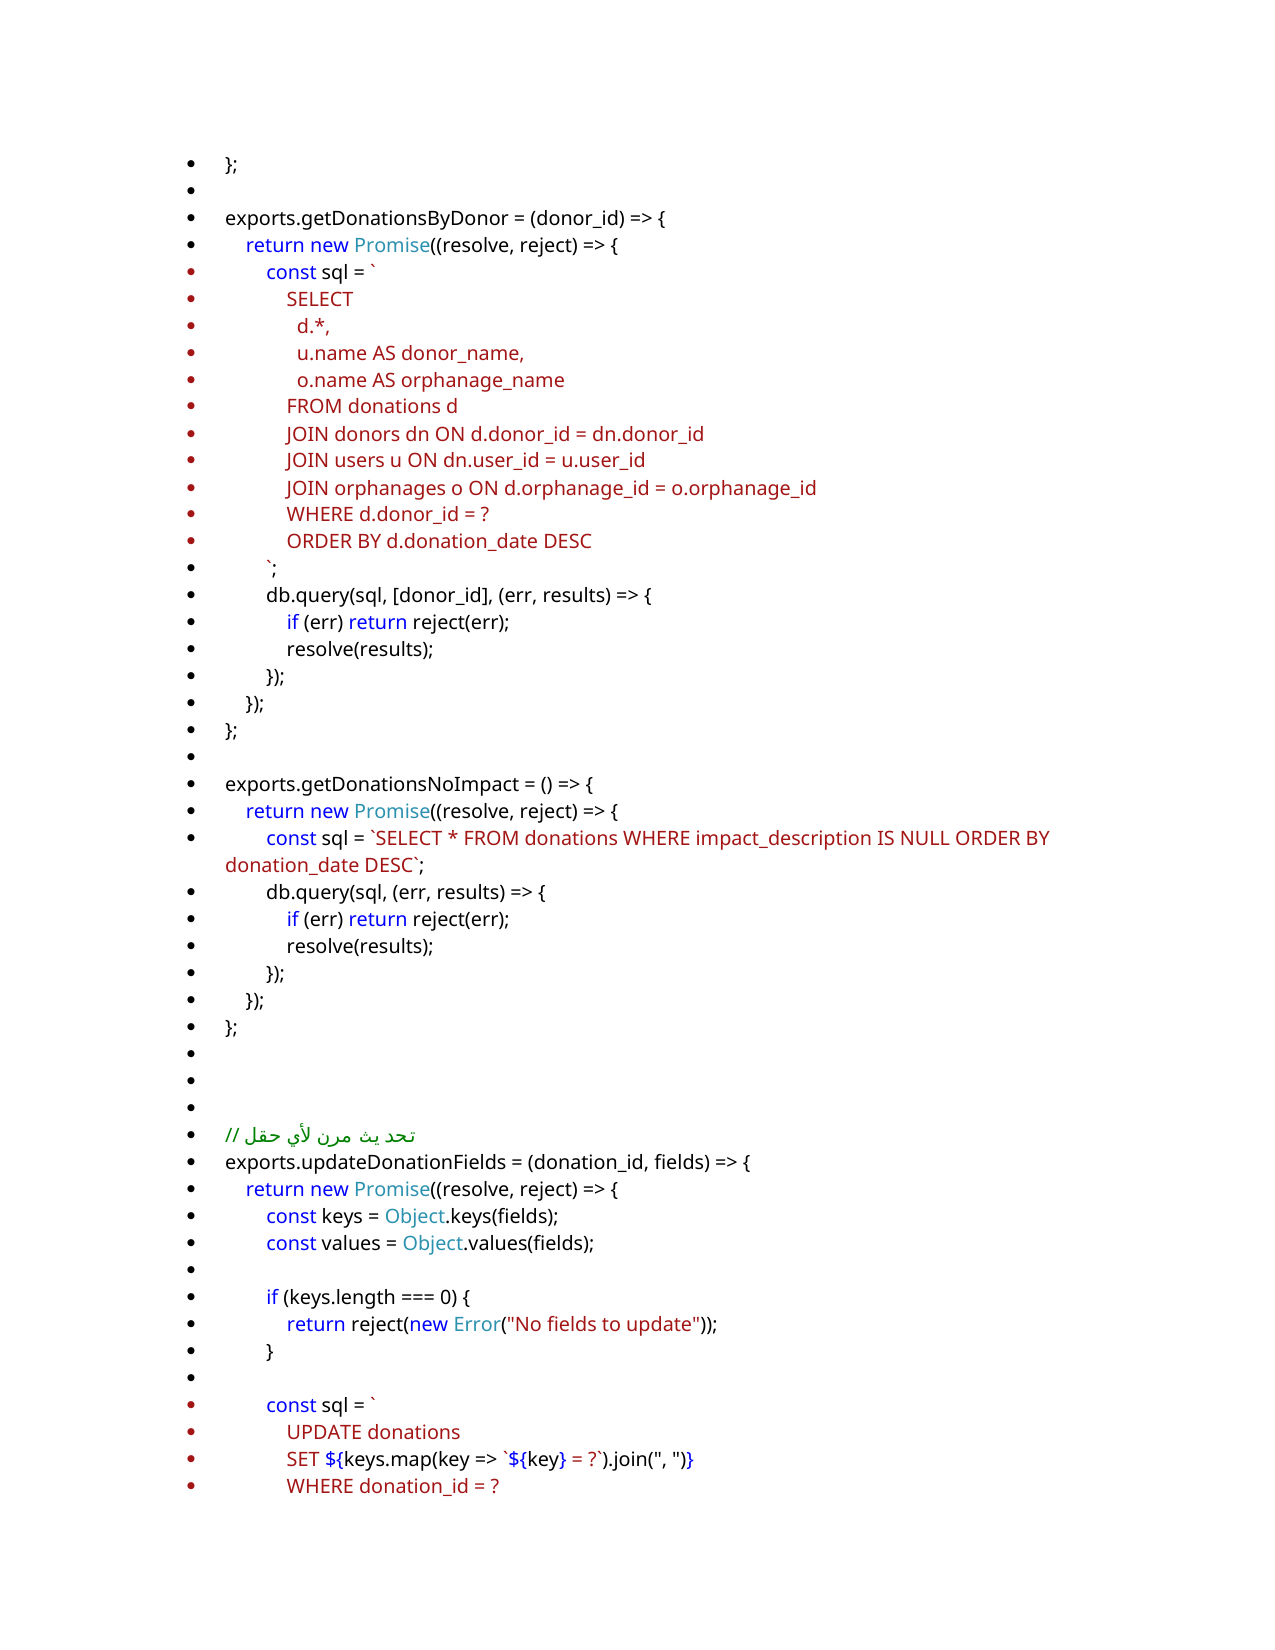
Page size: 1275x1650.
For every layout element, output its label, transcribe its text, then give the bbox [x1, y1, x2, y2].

list // تحديث مرن لأي حقل [187, 1121, 1125, 1148]
list }); [187, 986, 1125, 1013]
list exports.getDonationsNoImpact = () => { [187, 771, 1125, 797]
list const sql = `SELECT * FROM donations WHERE impact_description IS NULL ORDER BY donation_date DESC`; [187, 824, 1125, 878]
list d.*, [187, 312, 1125, 339]
list resolve(results); [187, 932, 1125, 959]
list }); [187, 959, 1125, 986]
list exports.updateDonationFields = (donation_id, fields) => { [187, 1148, 1125, 1175]
list const keys = Object.keys(fields); [187, 1202, 1125, 1229]
list return reject(new Error("No fields to update")); [187, 1310, 1125, 1337]
list o.name AS orphanage_name [187, 366, 1125, 393]
list db.query(sql, (err, results) => { [187, 878, 1125, 905]
list const sql = ` [187, 258, 1125, 285]
list return new Promise((resolve, reject) => { [187, 797, 1125, 824]
list `; [187, 555, 1125, 582]
list SET ${keys.map(key => `${key} = ?`).join(", ")} [187, 1445, 1125, 1472]
list const sql = ` [187, 1391, 1125, 1418]
list db.query(sql, [donor_id], (err, results) => { [187, 582, 1125, 609]
list if (err) return reject(err); [187, 905, 1125, 932]
list }); [187, 689, 1125, 717]
list exports.getDonationsByDonor = (donor_id) => { [187, 204, 1125, 231]
list } [187, 1337, 1125, 1364]
list }; [187, 717, 1125, 743]
list JOIN users u ON dn.user_id = u.user_id [187, 447, 1125, 474]
list JOIN orphanages o ON d.orphanage_id = o.orphanage_id [187, 474, 1125, 501]
list return new Promise((resolve, reject) => { [187, 231, 1125, 258]
list FROM donations d [187, 393, 1125, 420]
list UPDATE donations [187, 1418, 1125, 1445]
list ORDER BY d.donation_date DESC [187, 528, 1125, 555]
list WHERE d.donor_id = ? [187, 501, 1125, 528]
list SELECT [187, 285, 1125, 312]
list }; [187, 150, 1125, 177]
list }; [187, 1013, 1125, 1040]
list JOIN donors dn ON d.donor_id = dn.donor_id [187, 420, 1125, 447]
list return new Promise((resolve, reject) => { [187, 1175, 1125, 1202]
list if (keys.length === 0) { [187, 1283, 1125, 1310]
list const values = Object.values(fields); [187, 1229, 1125, 1256]
list WHERE donation_id = ? [187, 1472, 1125, 1499]
list if (err) return reject(err); [187, 609, 1125, 636]
list }); [187, 663, 1125, 689]
list u.name AS donor_name, [187, 339, 1125, 366]
list resolve(results); [187, 636, 1125, 663]
